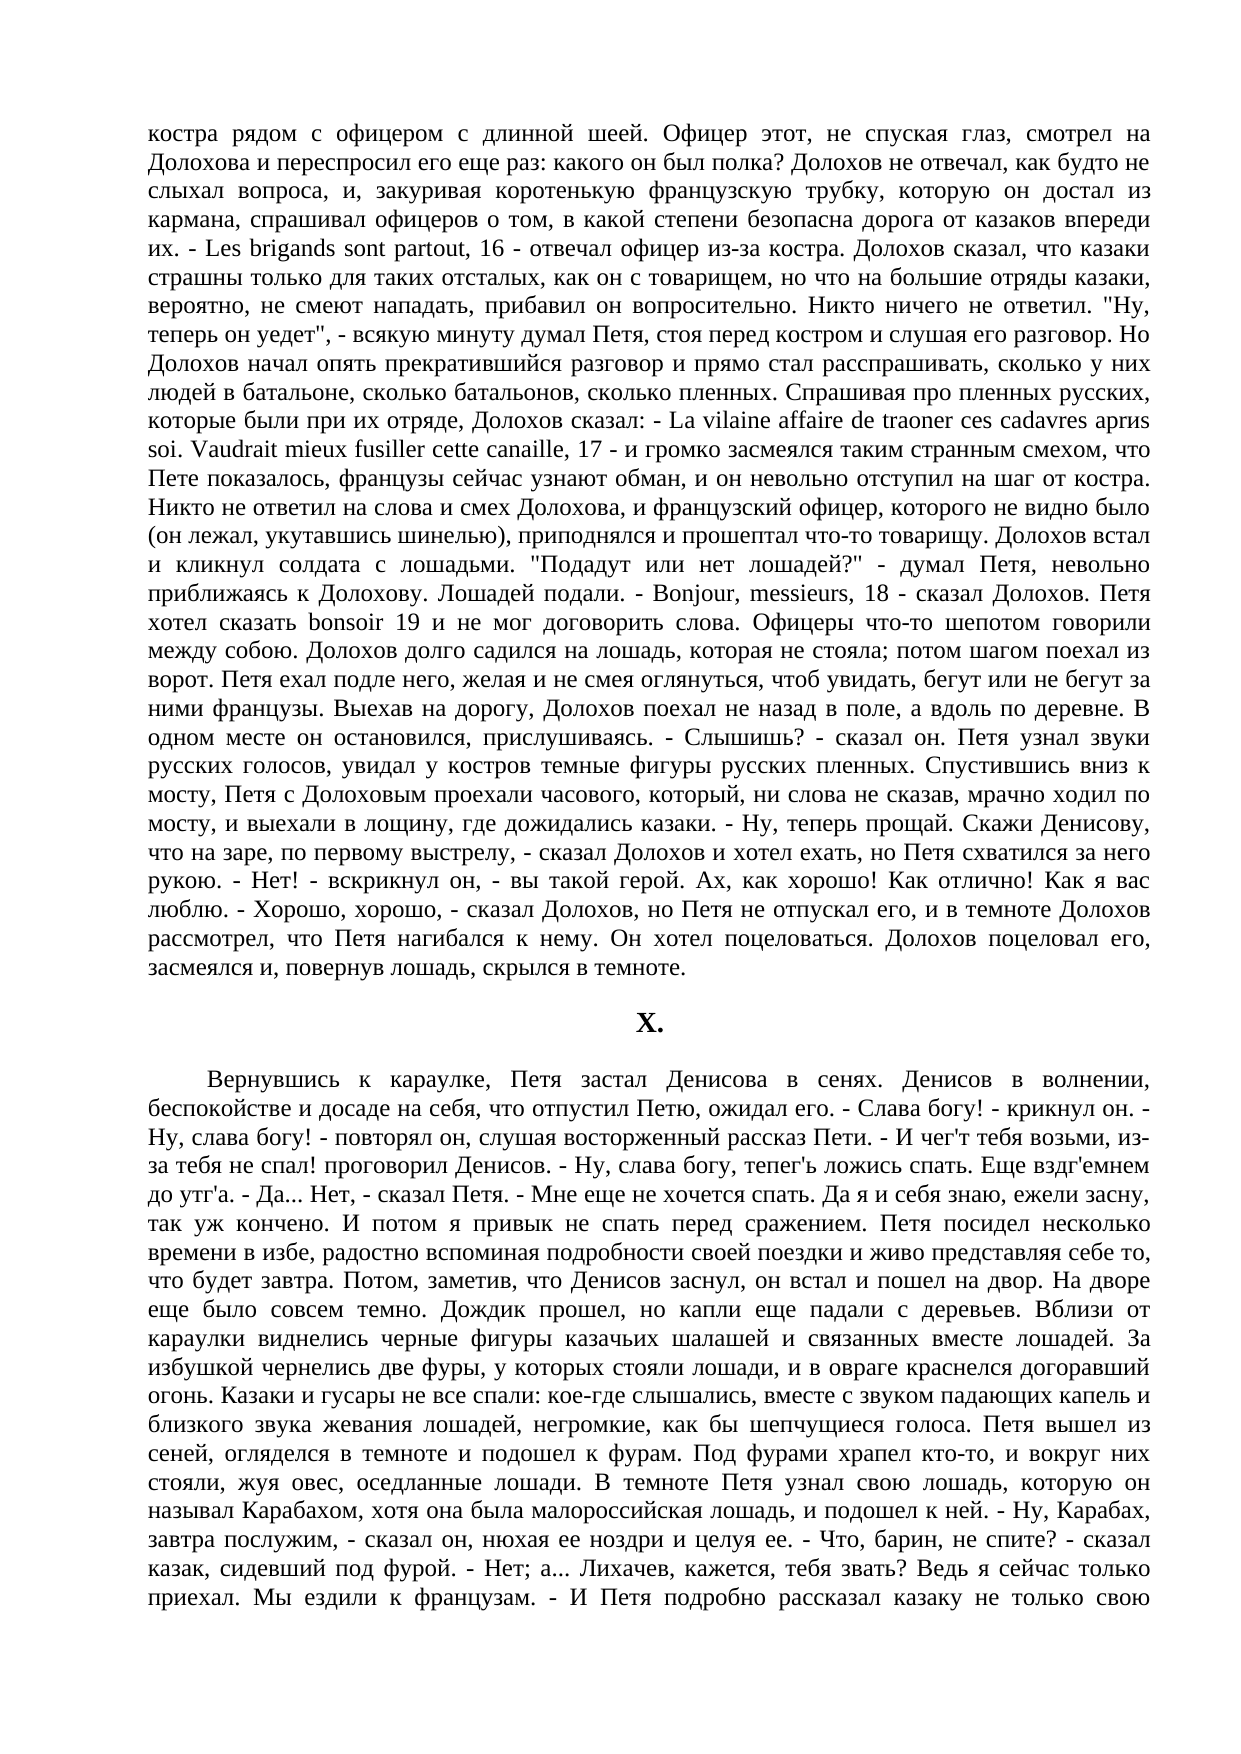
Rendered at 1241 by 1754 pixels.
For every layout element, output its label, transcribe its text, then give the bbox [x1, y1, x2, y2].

subtitle Х. [148, 1006, 1152, 1039]
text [148, 1064, 1152, 1610]
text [148, 118, 1152, 981]
